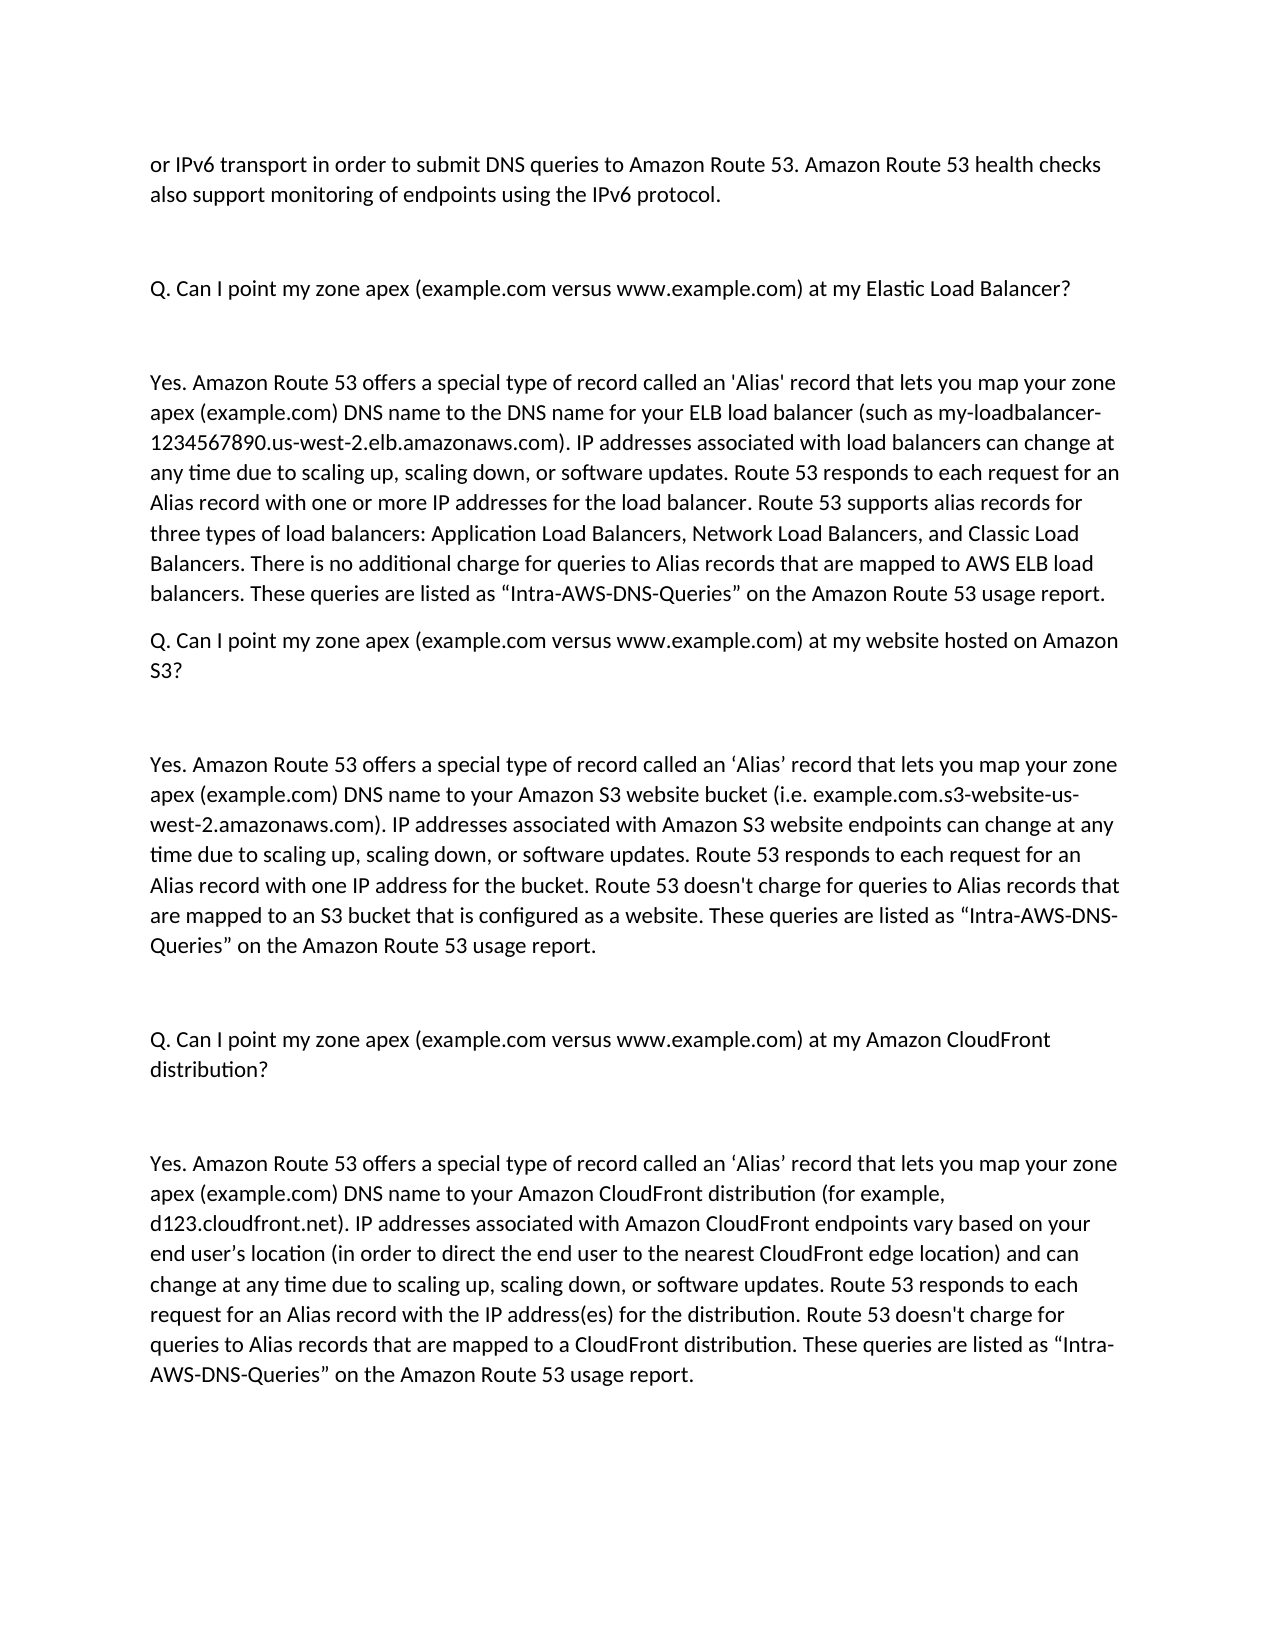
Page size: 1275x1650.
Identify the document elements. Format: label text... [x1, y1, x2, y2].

text Yes. Amazon Route 53 offers a special type of record called an 'Alias' record that lets you map your zone apex (example.com) DNS name to the DNS name for your ELB load balancer (such as my-loadbalancer-1234567890.us-west-2.elb.amazonaws.com). IP addresses associated with load balancers can change at any time due to scaling up, scaling down, or software updates. Route 53 responds to each request for an Alias record with one or more IP addresses for the load balancer. Route 53 supports alias records for three types of load balancers: Application Load Balancers, Network Load Balancers, and Classic Load Balancers. There is no additional charge for queries to Alias records that are mapped to AWS ELB load balancers. These queries are listed as “Intra-AWS-DNS-Queries” on the Amazon Route 53 usage report. [150, 368, 1125, 607]
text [150, 150, 1125, 208]
text Q. Can I point my zone apex (example.com versus www.example.com) at my Amazon CloudFront distribution? [150, 1025, 1125, 1083]
text Yes. Amazon Route 53 offers a special type of record called an ‘Alias’ record that lets you map your zone apex (example.com) DNS name to your Amazon CloudFront distribution (for example, d123.cloudfront.net). IP addresses associated with Amazon CloudFront endpoints vary based on your end user’s location (in order to direct the end user to the nearest CloudFront edge location) and can change at any time due to scaling up, scaling down, or software updates. Route 53 responds to each request for an Alias record with the IP address(es) for the distribution. Route 53 doesn't charge for queries to Alias records that are mapped to a CloudFront distribution. These queries are listed as “Intra-AWS-DNS-Queries” on the Amazon Route 53 usage report. [150, 1149, 1125, 1388]
text Q. Can I point my zone apex (example.com versus www.example.com) at my website hosted on Amazon S3? [150, 626, 1125, 684]
text Q. Can I point my zone apex (example.com versus www.example.com) at my Elastic Load Balancer? [150, 274, 1125, 302]
text Yes. Amazon Route 53 offers a special type of record called an ‘Alias’ record that lets you map your zone apex (example.com) DNS name to your Amazon S3 website bucket (i.e. example.com.s3-website-us-west-2.amazonaws.com). IP addresses associated with Amazon S3 website endpoints can change at any time due to scaling up, scaling down, or software updates. Route 53 responds to each request for an Alias record with one IP address for the bucket. Route 53 doesn't charge for queries to Alias records that are mapped to an S3 bucket that is configured as a website. These queries are listed as “Intra-AWS-DNS-Queries” on the Amazon Route 53 usage report. [150, 750, 1125, 959]
